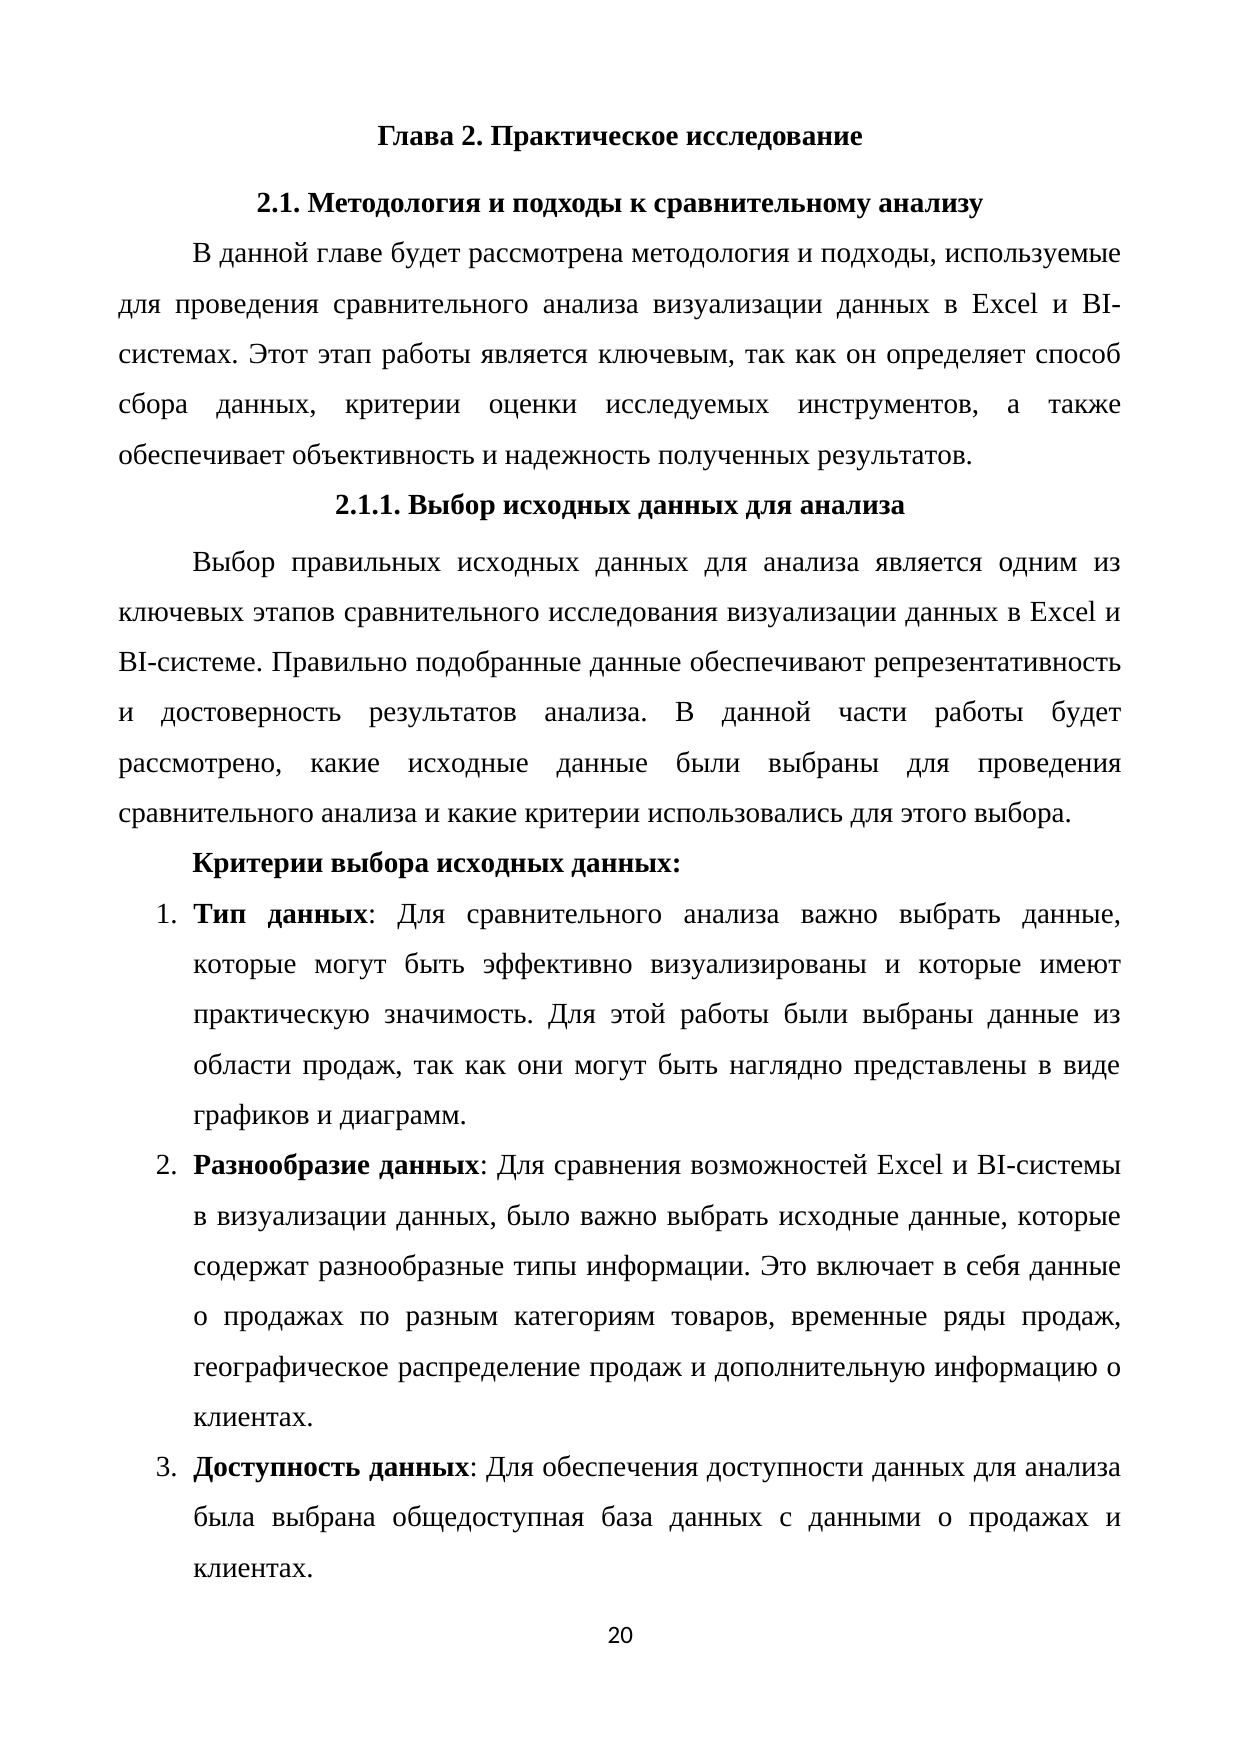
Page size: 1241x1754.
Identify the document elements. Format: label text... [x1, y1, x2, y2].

list Доступность данных: Для обеспечения доступности данных для анализа была выбрана общедоступная база данных с данными о продажах и клиентах. [156, 1449, 1122, 1583]
subtitle 2.1.1. Выбор исходных данных для анализа [118, 487, 1122, 521]
text Выбор правильных исходных данных для анализа является одним из ключевых этапов сравнительного исследования визуализации данных в Excel и BI-системе. Правильно подобранные данные обеспечивают репрезентативность и достоверность результатов анализа. В данной части работы будет рассмотрено, какие исходные данные были выбраны для проведения сравнительного анализа и какие критерии использовались для этого выбора. [118, 544, 1122, 829]
subtitle Глава 2. Практическое исследование [118, 118, 1122, 152]
list Разнообразие данных: Для сравнения возможностей Excel и BI-системы в визуализации данных, было важно выбрать исходные данные, которые содержат разнообразные типы информации. Это включает в себя данные о продажах по разным категориям товаров, временные ряды продаж, географическое распределение продаж и дополнительную информацию о клиентах. [156, 1147, 1122, 1432]
list Тип данных: Для сравнительного анализа важно выбрать данные, которые могут быть эффективно визуализированы и которые имеют практическую значимость. Для этой работы были выбраны данные из области продаж, так как они могут быть наглядно представлены в виде графиков и диаграмм. [156, 896, 1122, 1131]
subtitle 2.1. Методология и подходы к сравнительному анализу [118, 185, 1122, 219]
text В данной главе будет рассмотрена методология и подходы, используемые для проведения сравнительного анализа визуализации данных в Excel и BI-системах. Этот этап работы является ключевым, так как он определяет способ сбора данных, критерии оценки исследуемых инструментов, а также обеспечивает объективность и надежность полученных результатов. [118, 236, 1122, 470]
text Критерии выбора исходных данных: [118, 846, 1122, 879]
